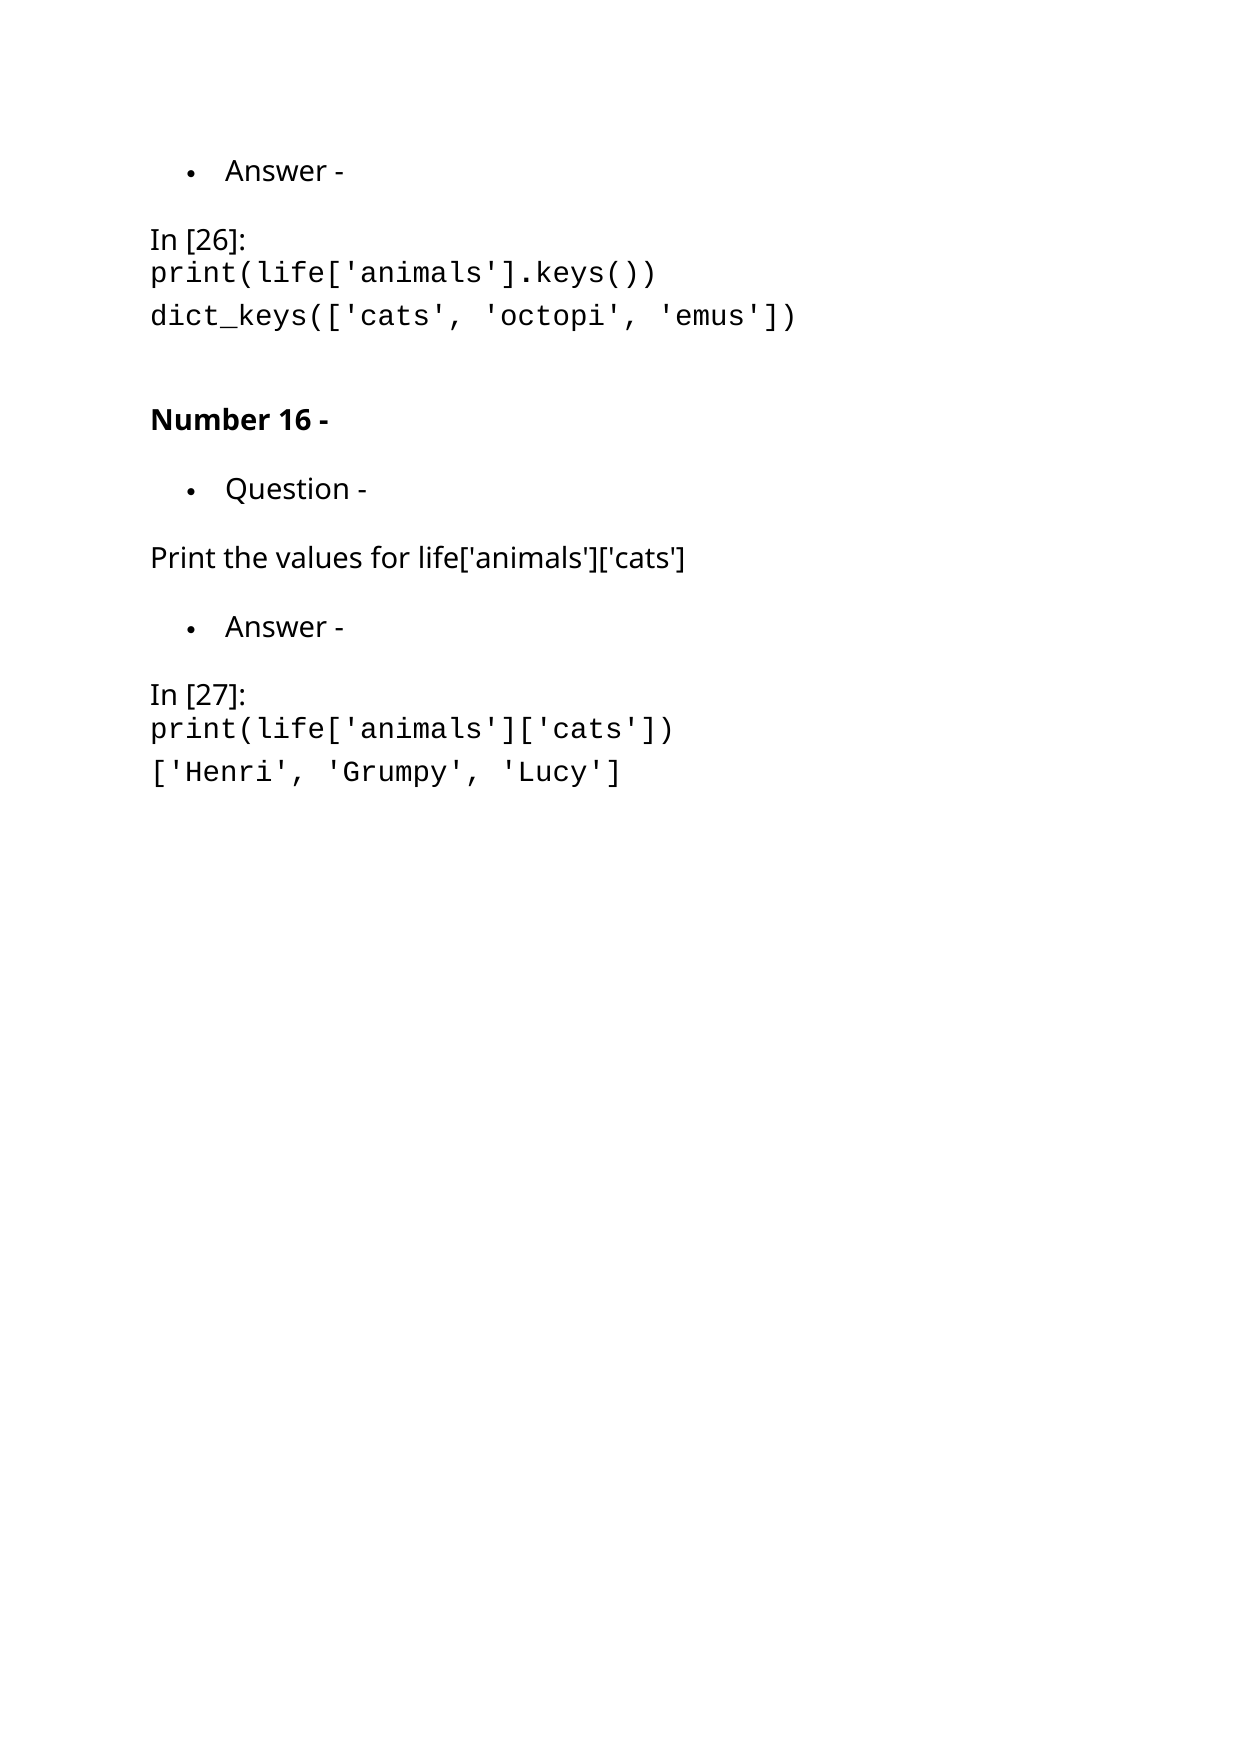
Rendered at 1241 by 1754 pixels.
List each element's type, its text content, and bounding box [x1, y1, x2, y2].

text Print the values for life['animals']['cats'] [150, 537, 1090, 577]
list Answer - [187, 606, 1090, 646]
text dict_keys(['cats', 'octopi', 'emus']) [150, 302, 1090, 334]
text ['Henri', 'Grumpy', 'Lucy'] [150, 757, 1090, 790]
text Number 16 - [150, 399, 1090, 439]
list Question - [187, 468, 1090, 508]
text In [26]: [150, 219, 1090, 258]
text print(life['animals'].keys()) [150, 258, 1090, 292]
text print(life['animals']['cats']) [150, 714, 1090, 747]
text In [27]: [150, 675, 1090, 714]
list Answer - [187, 150, 1090, 190]
